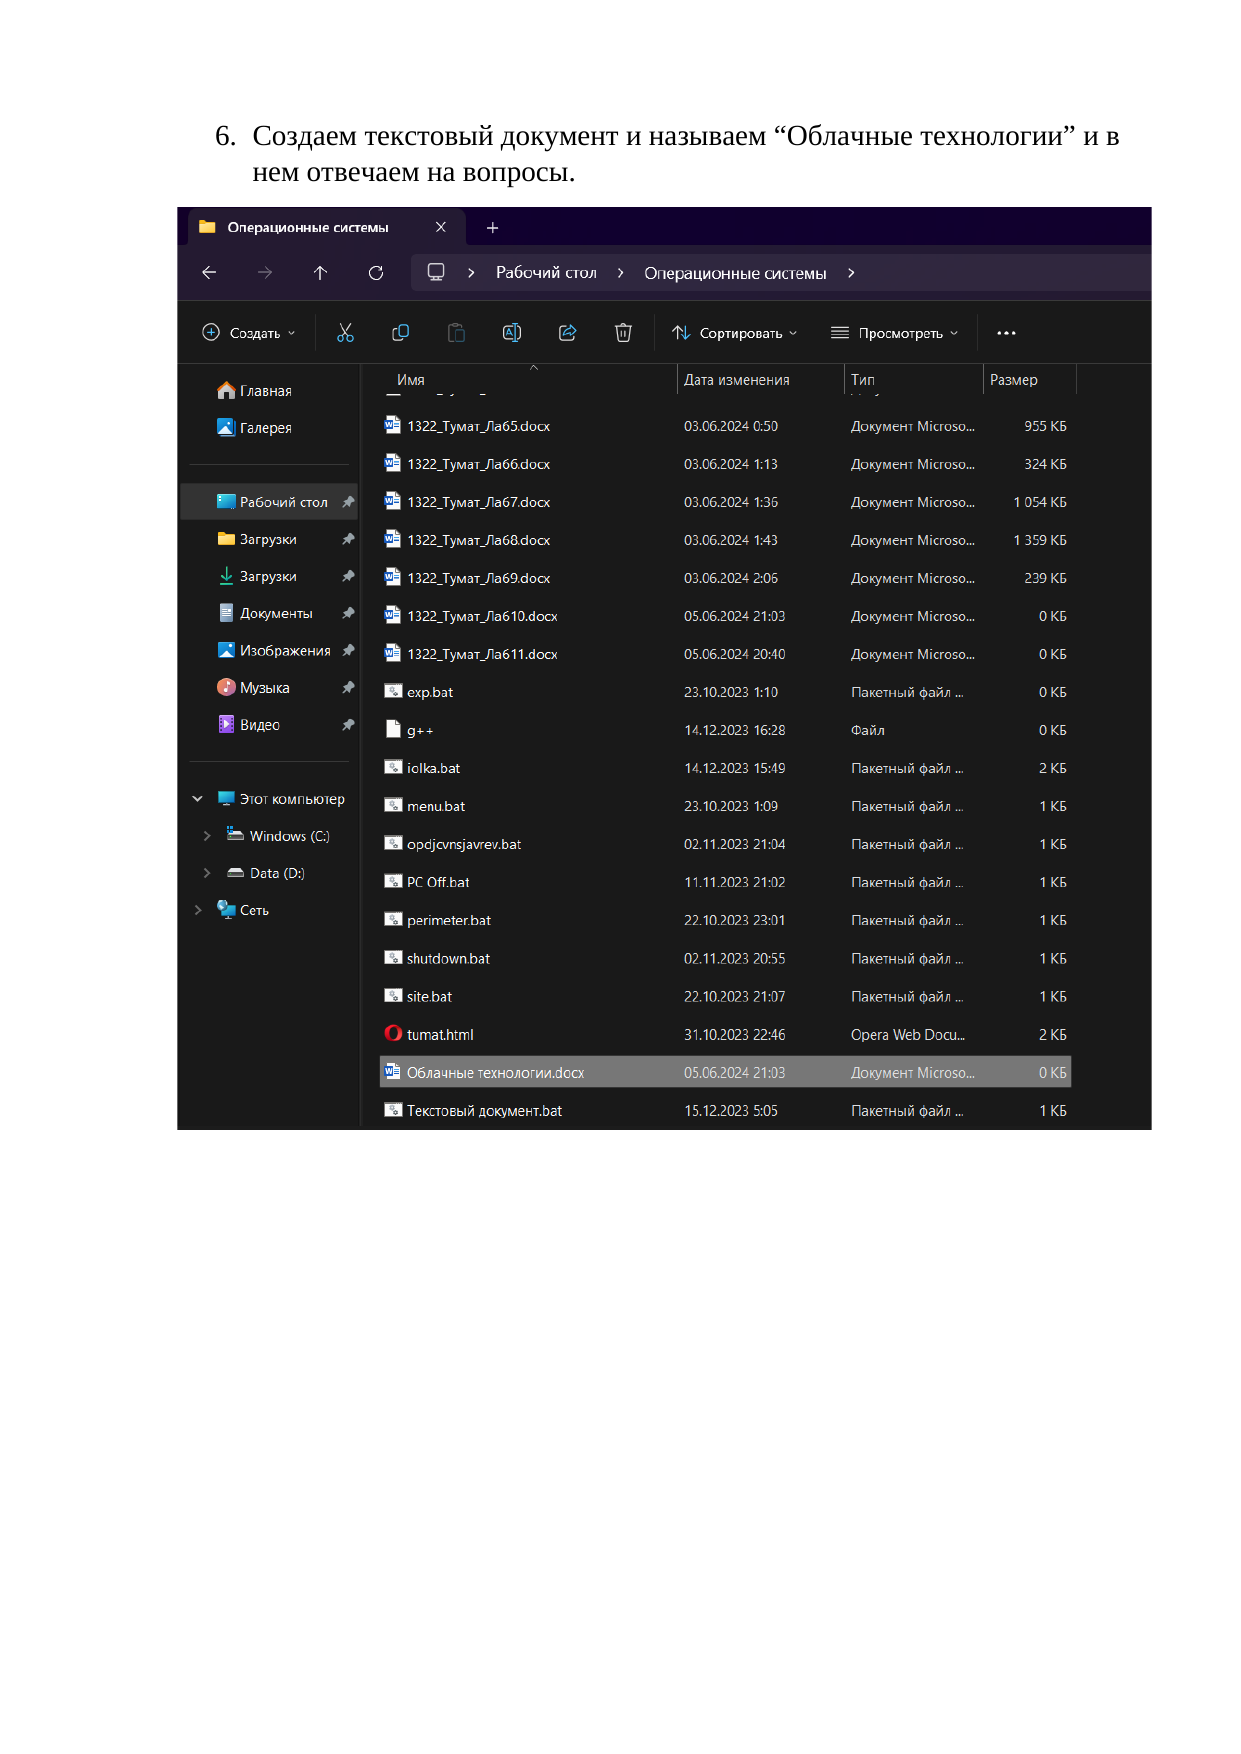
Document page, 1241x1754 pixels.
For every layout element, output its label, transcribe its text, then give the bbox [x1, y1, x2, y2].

picture [177, 207, 1152, 1130]
list Создаем текстовый документ и называем “Облачные технологии” и в нем отвечаем на вопросы. [215, 118, 1152, 188]
